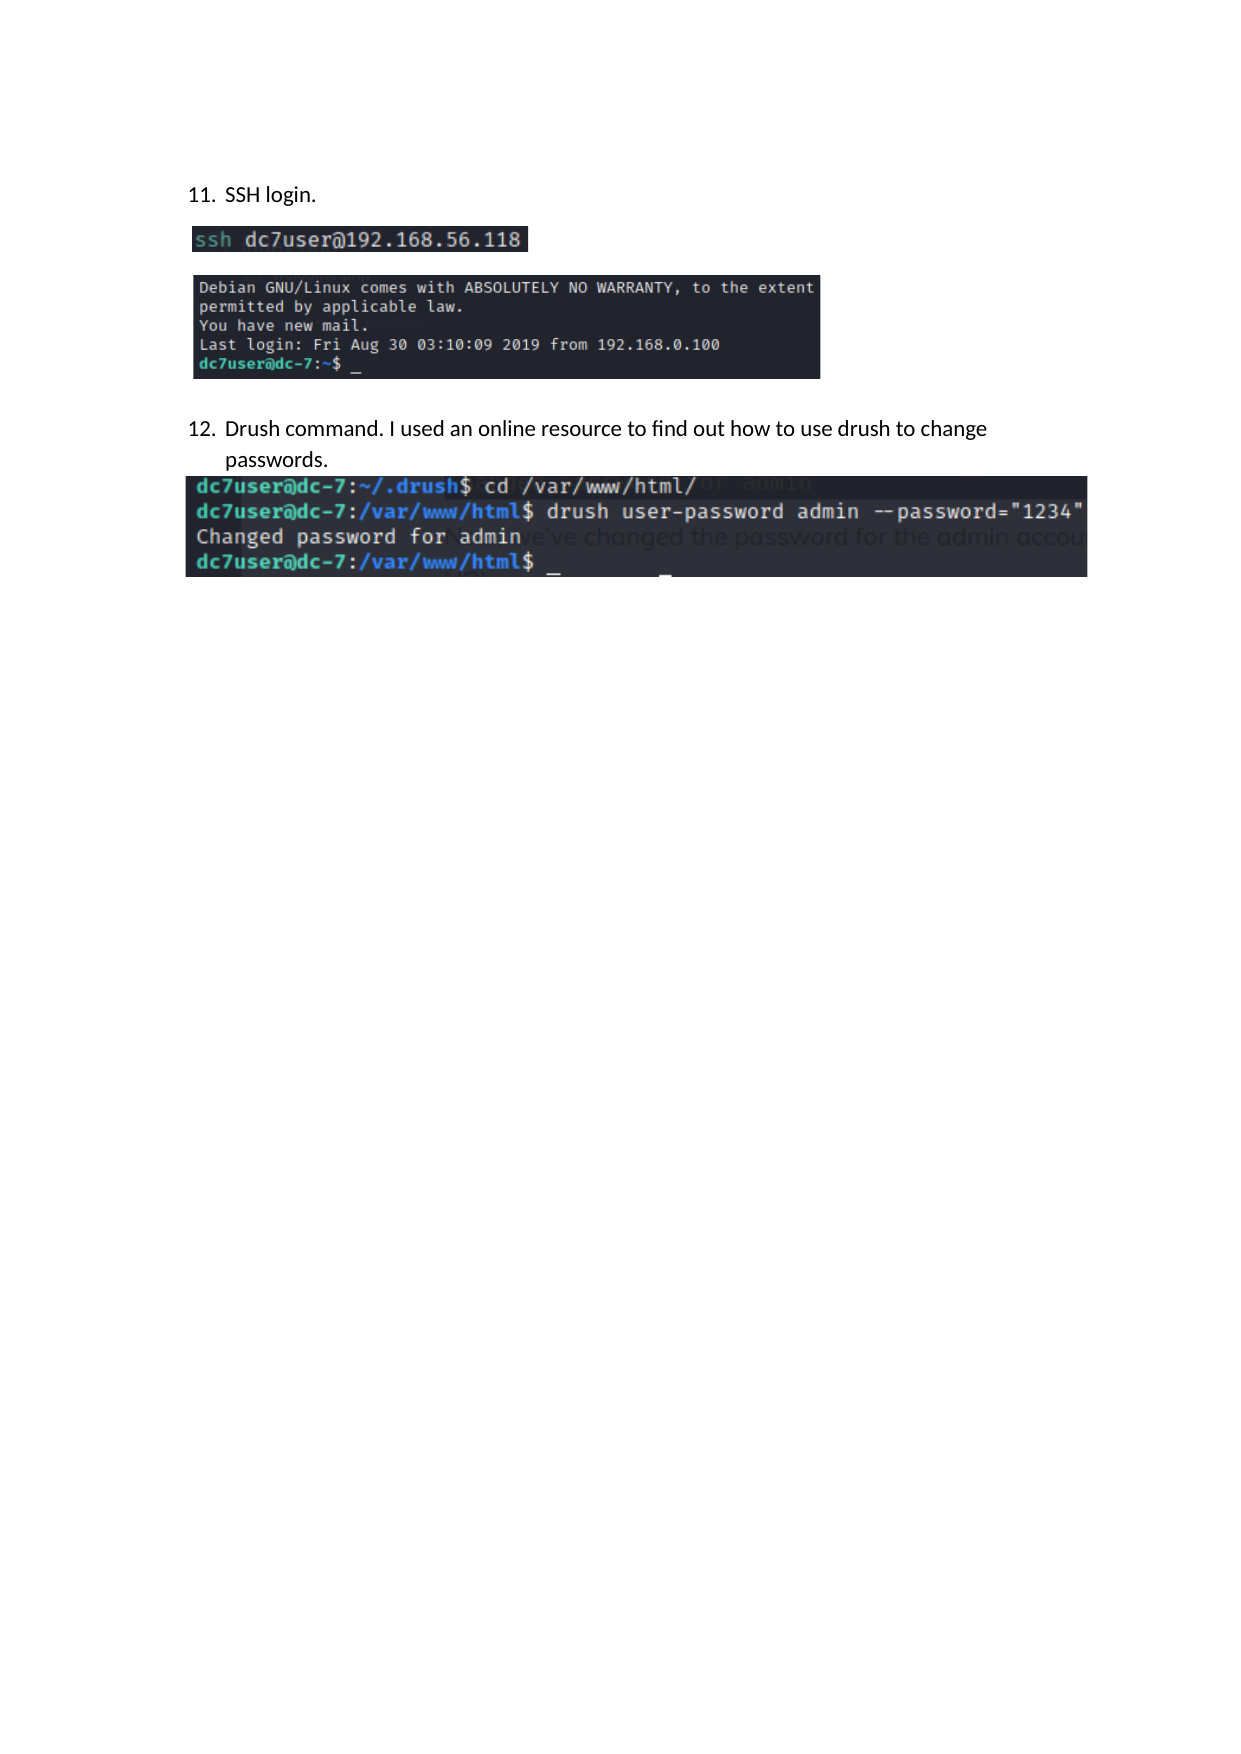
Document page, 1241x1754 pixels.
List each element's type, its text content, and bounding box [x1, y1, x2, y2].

picture [192, 275, 820, 379]
list SSH login. [187, 180, 1090, 208]
picture [190, 226, 529, 252]
picture [184, 476, 1087, 577]
list Drush command. I used an online resource to find out how to use drush to change passwords. [187, 414, 1090, 473]
